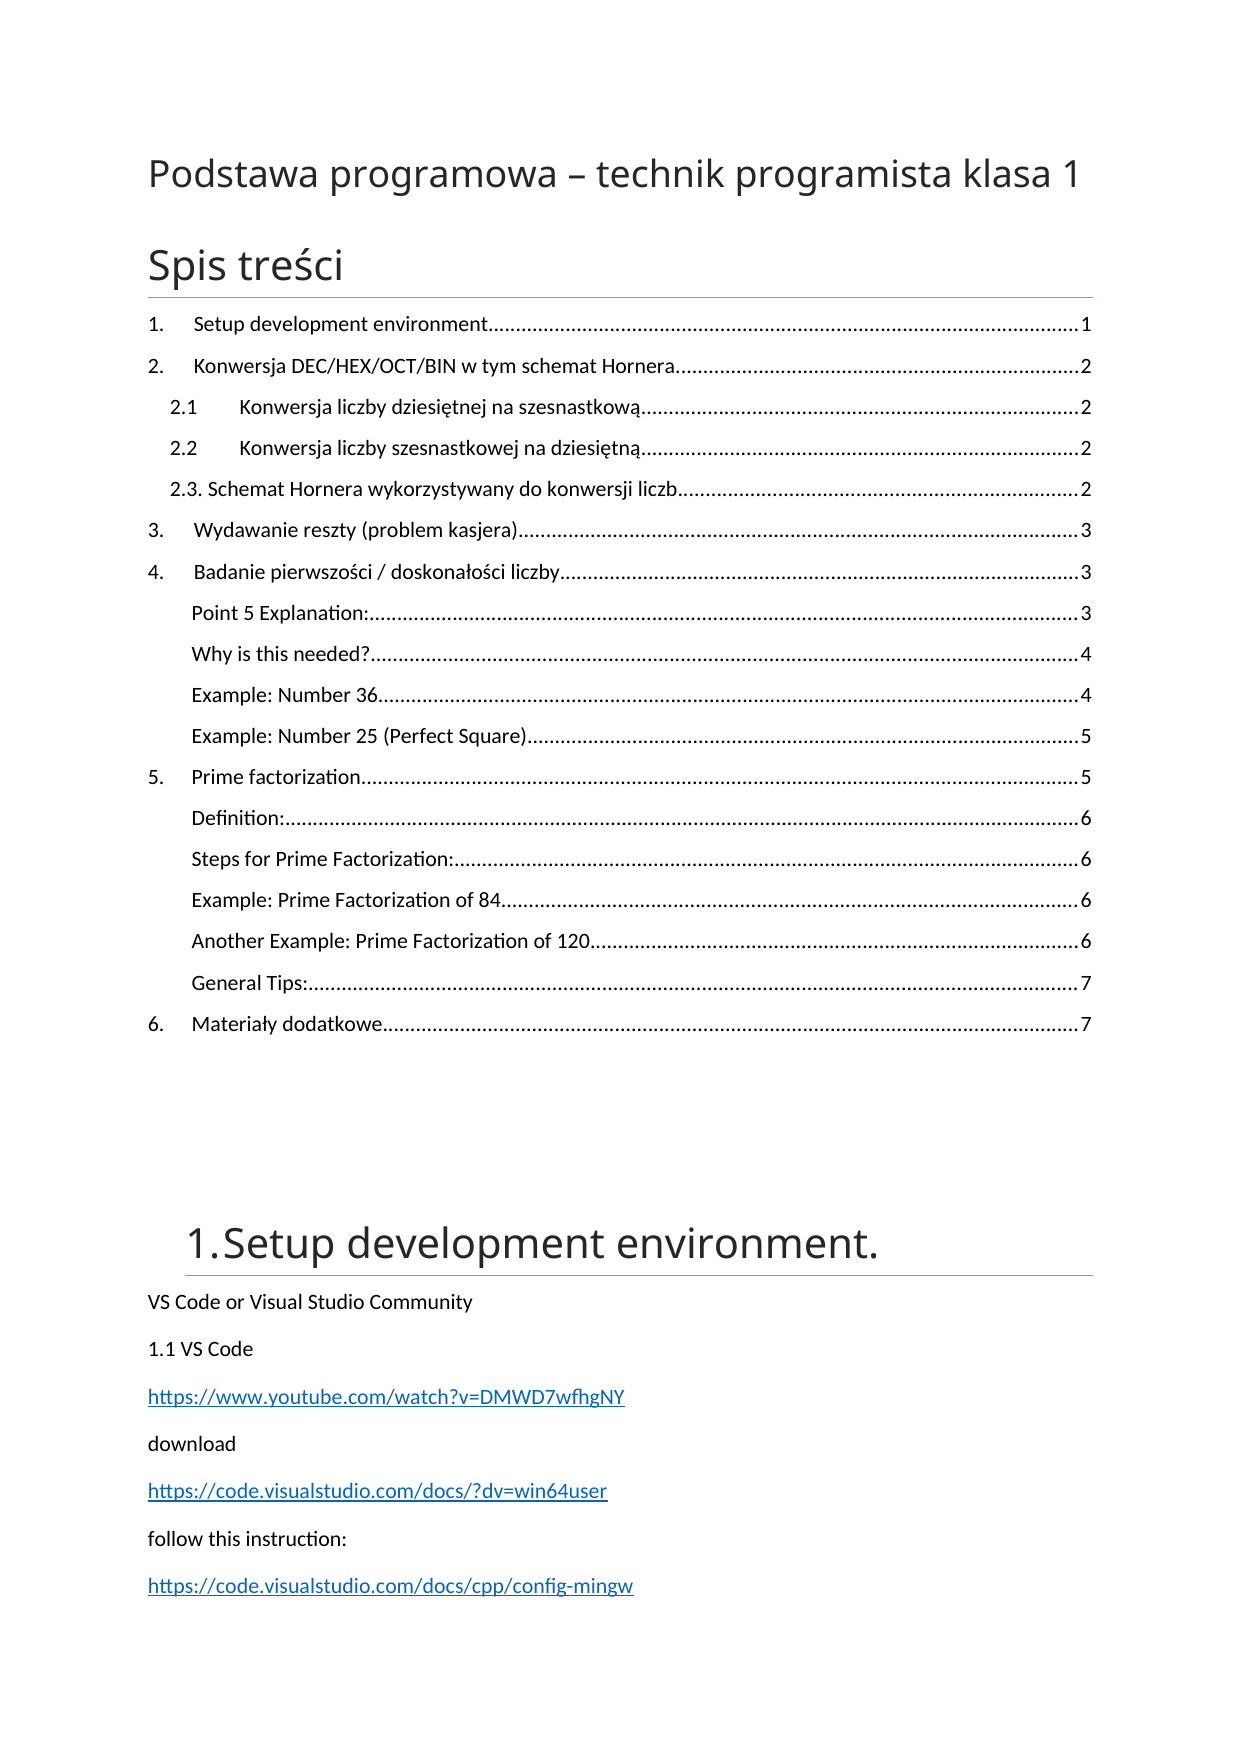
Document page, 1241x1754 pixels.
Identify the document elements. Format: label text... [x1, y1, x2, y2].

text VS Code or Visual Studio Community [148, 1288, 1093, 1315]
text follow this instruction: [148, 1525, 1093, 1551]
text https://code.visualstudio.com/docs/?dv=win64user [148, 1477, 1093, 1504]
subtitle Setup development environment. [185, 1214, 1093, 1275]
text https://www.youtube.com/watch?v=DMWD7wfhgNY [148, 1383, 1093, 1409]
text 1.1 VS Code [148, 1336, 1093, 1362]
text https://code.visualstudio.com/docs/cpp/config-mingw [148, 1572, 1093, 1599]
text download [148, 1430, 1093, 1457]
title Podstawa programowa – technik programista klasa 1 [148, 148, 1093, 199]
